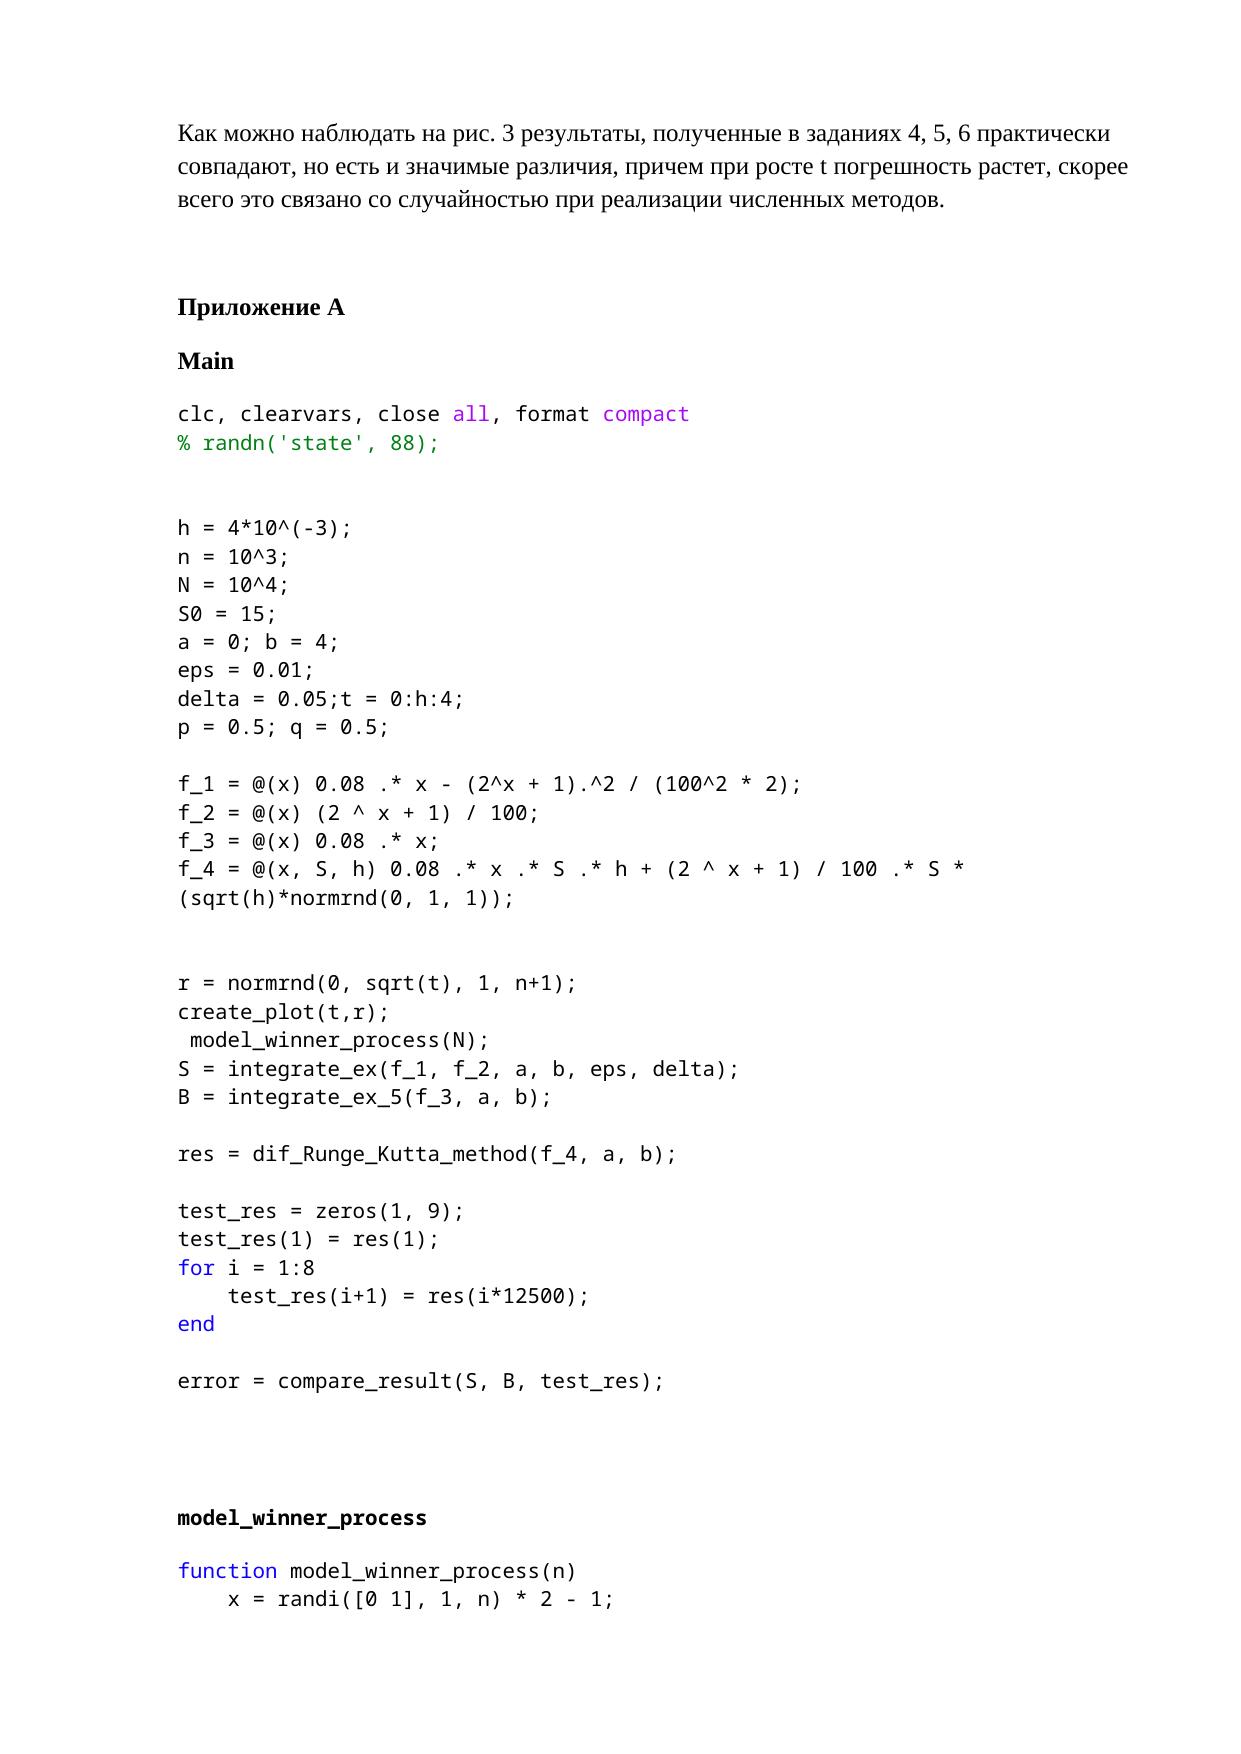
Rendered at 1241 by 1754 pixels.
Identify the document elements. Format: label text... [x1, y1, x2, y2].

text a = 0; b = 4; [177, 627, 1152, 656]
text error = compare_result(S, B, test_res); [177, 1366, 1152, 1395]
text f_4 = @(x, S, h) 0.08 .* x .* S .* h + (2 ^ x + 1) / 100 .* S * (sqrt(h)*normrnd(0, 1, 1)); [177, 854, 1152, 911]
text p = 0.5; q = 0.5; [177, 712, 1152, 741]
text B = integrate_ex_5(f_3, a, b); [177, 1082, 1152, 1111]
text test_res(1) = res(1); [177, 1224, 1152, 1253]
text end [177, 1309, 1152, 1338]
text n = 10^3; [177, 542, 1152, 570]
text delta = 0.05;t = 0:h:4; [177, 684, 1152, 712]
text test_res(i+1) = res(i*12500); [177, 1281, 1152, 1309]
text res = dif_Runge_Kutta_method(f_4, a, b); [177, 1139, 1152, 1167]
text r = normrnd(0, sqrt(t), 1, n+1); [177, 968, 1152, 997]
text Main [177, 346, 1152, 374]
text model_winner_process(N); [177, 1025, 1152, 1054]
text Как можно наблюдать на рис. 3 результаты, полученные в заданиях 4, 5, 6 практически совпадают, но есть и значимые различия, причем при росте t погрешность растет, скорее всего это связано со случайностью при реализации численных методов. [177, 118, 1152, 213]
text eps = 0.01; [177, 656, 1152, 684]
text f_1 = @(x) 0.08 .* x - (2^x + 1).^2 / (100^2 * 2); [177, 769, 1152, 798]
text Приложение А [177, 292, 1152, 321]
text create_plot(t,r); [177, 997, 1152, 1025]
text for i = 1:8 [177, 1253, 1152, 1281]
text f_3 = @(x) 0.08 .* x; [177, 826, 1152, 854]
text model_winner_process [177, 1503, 1152, 1531]
text N = 10^4; [177, 570, 1152, 599]
text f_2 = @(x) (2 ^ x + 1) / 100; [177, 798, 1152, 826]
text function model_winner_process(n) [177, 1556, 1152, 1584]
text x = randi([0 1], 1, n) * 2 - 1; [177, 1584, 1152, 1613]
text S0 = 15; [177, 599, 1152, 627]
text test_res = zeros(1, 9); [177, 1196, 1152, 1224]
text S = integrate_ex(f_1, f_2, a, b, eps, delta); [177, 1054, 1152, 1082]
text clc, clearvars, close all, format compact [177, 399, 1152, 428]
text % randn('state', 88); [177, 428, 1152, 456]
text h = 4*10^(-3); [177, 513, 1152, 542]
